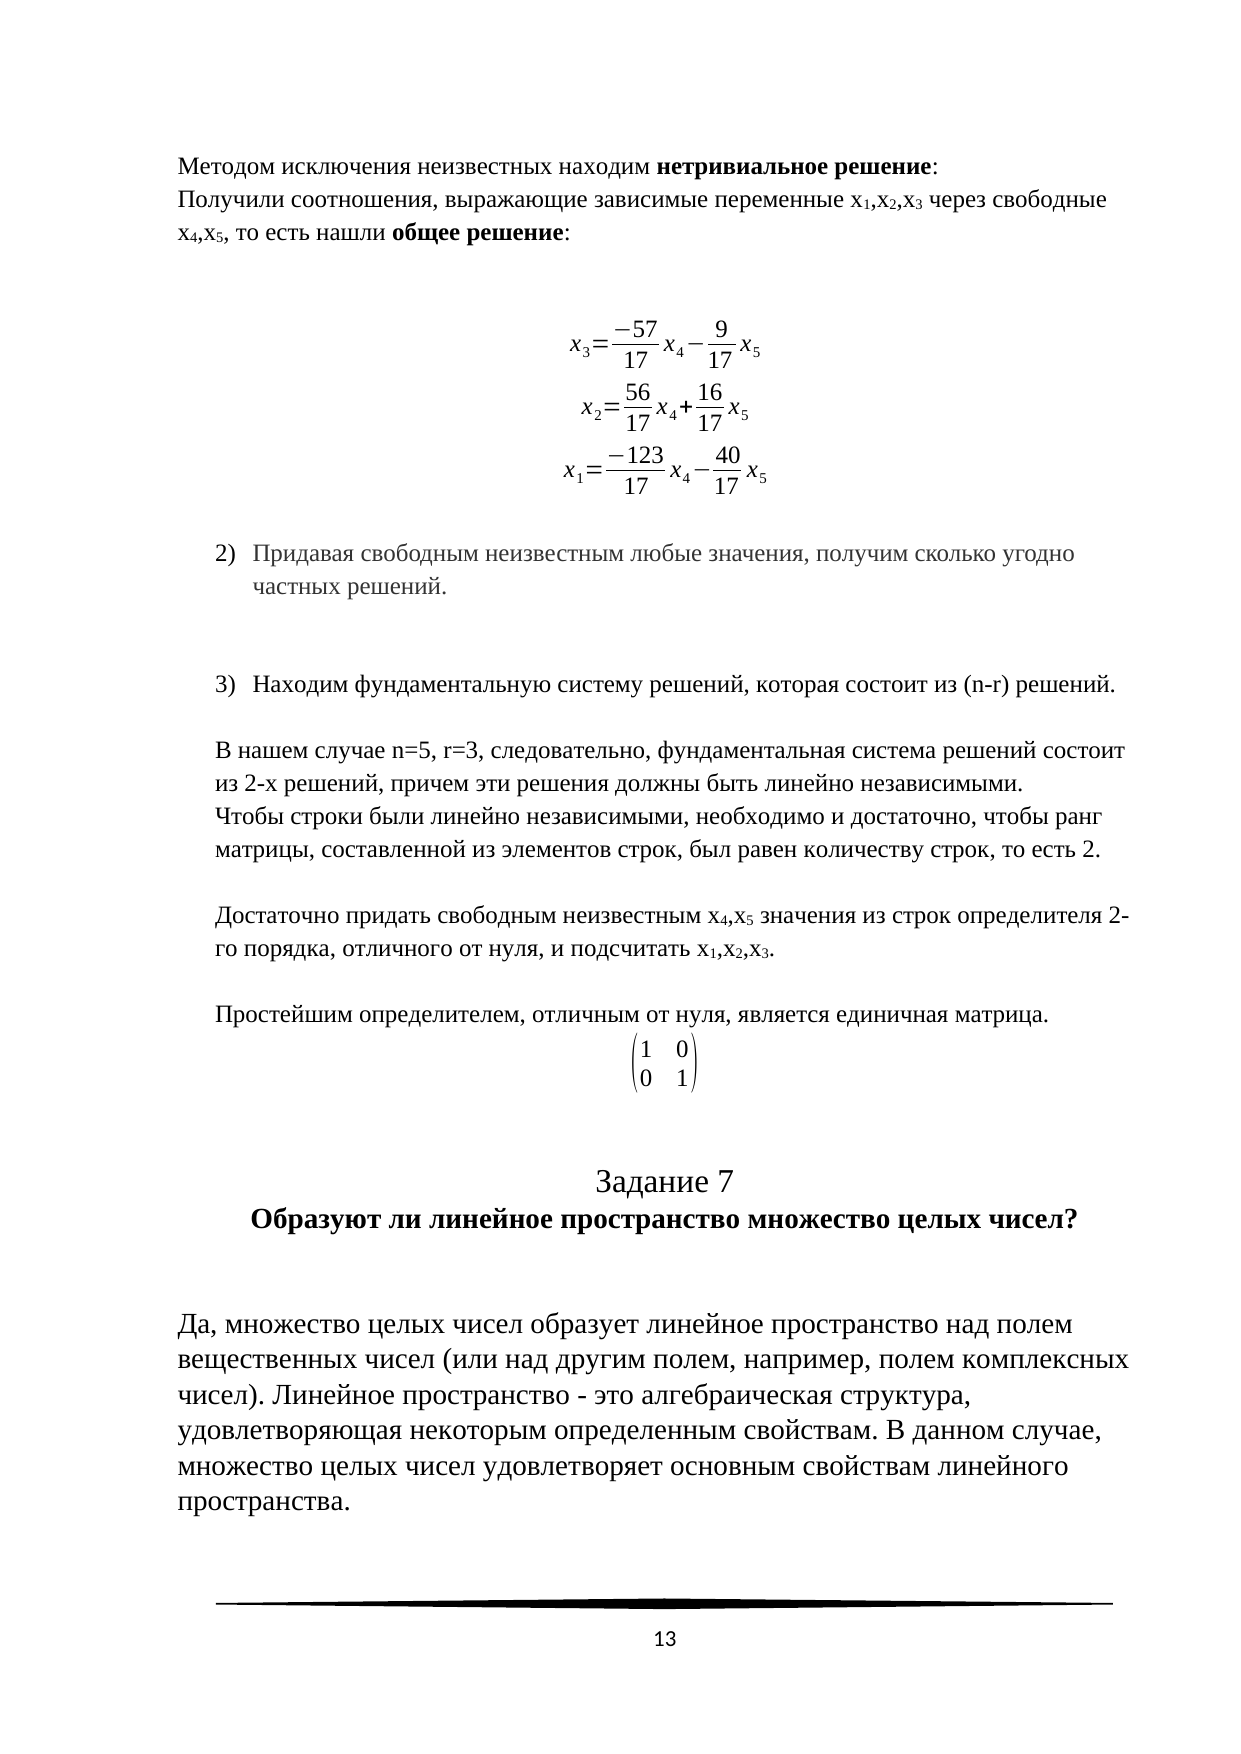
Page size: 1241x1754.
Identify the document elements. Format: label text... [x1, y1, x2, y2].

list Простейшим определителем, отличным от нуля, является единичная матрица. [215, 966, 1152, 1028]
list Придавая свободным неизвестным любые значения, получим сколько угодно частных решений. [215, 538, 1152, 599]
list Достаточно придать свободным неизвестным x4,x5 значения из строк определителя 2-го порядка, отличного от нуля, и подсчитать x1,x2,x3. [215, 867, 1152, 962]
text Да, множество целых чисел образует линейное пространство над полем вещественных чисел (или над другим полем, например, полем комплексных чисел). Линейное пространство - это алгебраическая структура, удовлетворяющая некоторым определенным свойствам. В данном случае, множество целых чисел удовлетворяет основным свойствам линейного пространства. [177, 1306, 1152, 1517]
list В нашем случае n=5, r=3, следовательно, фундаментальная система решений состоит из 2-х решений, причем эти решения должны быть линейно независимыми. Чтобы строки были линейно независимыми, необходимо и достаточно, чтобы ранг матрицы, составленной из элементов строк, был равен количеству строк, то есть 2. [215, 735, 1152, 863]
list Находим фундаментальную систему решений, которая состоит из (n-r) решений. [215, 669, 1152, 698]
text Образуют ли линейное пространство множество целых чисел? [177, 1202, 1152, 1235]
subtitle Задание 7 [177, 1161, 1152, 1199]
text Методом исключения неизвестных находим нетривиальное решение: Получили соотношения, выражающие зависимые переменные x1,x2,x3 через свободные x4,x5, то есть нашли общее решение: [177, 118, 1152, 278]
